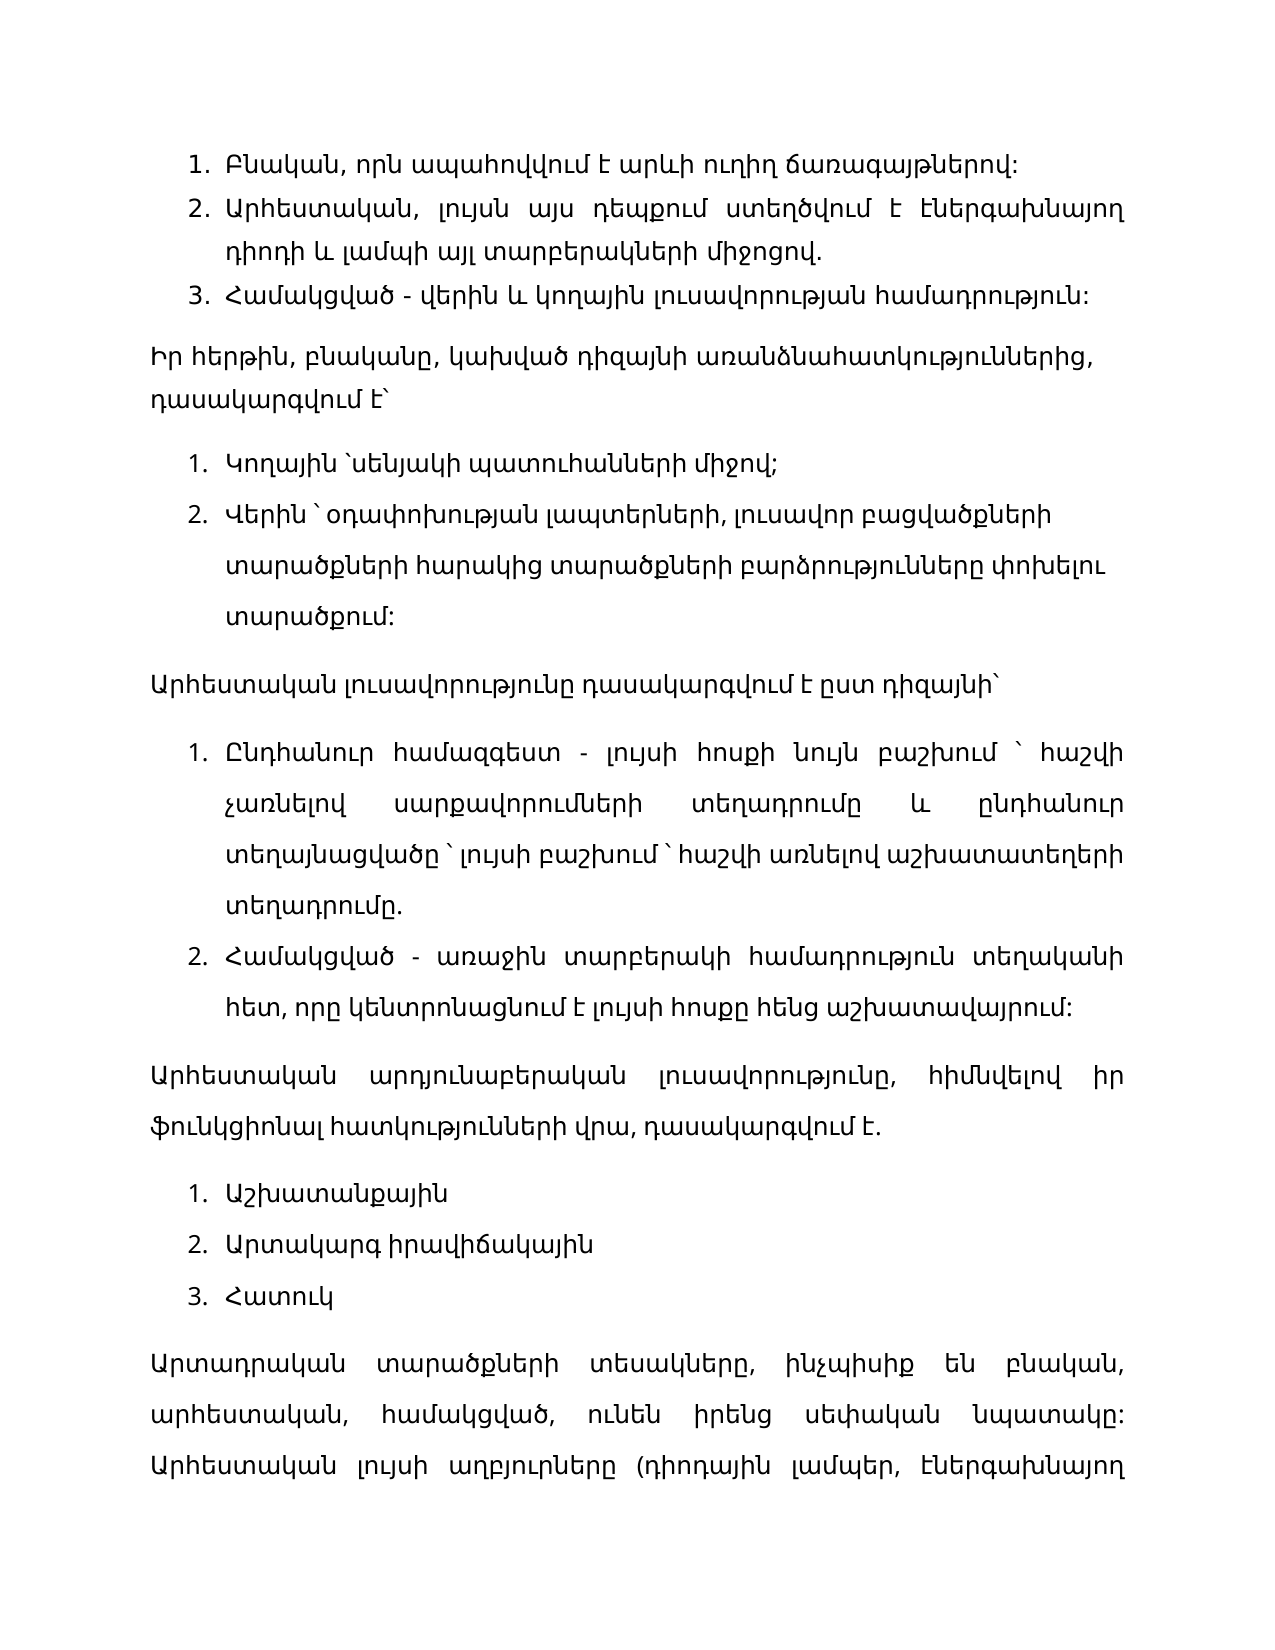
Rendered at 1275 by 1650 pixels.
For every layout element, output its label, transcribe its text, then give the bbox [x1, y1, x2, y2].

list Համակցված - վերին և կողային լուսավորության համադրություն: [187, 281, 1125, 310]
list Արհեստական, լույսն այս դեպքում ստեղծվում է էներգախնայող դիոդի և լամպի այլ տարբերակների միջոցով. [187, 194, 1125, 267]
list Կողային `սենյակի պատուհանների միջով; [187, 446, 1125, 480]
list Բնական, որն ապահովվում է արևի ուղիղ ճառագայթներով: [187, 150, 1125, 179]
list Համակցված - առաջին տարբերակի համադրություն տեղականի հետ, որը կենտրոնացնում է լույսի հոսքը հենց աշխատավայրում: [187, 938, 1125, 1024]
list Վերին ՝ օդափոխության լապտերների, լուսավոր բացվածքների տարածքների հարակից տարածքների բարձրությունները փոխելու տարածքում: [187, 497, 1125, 633]
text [150, 1346, 1125, 1482]
text Իր հերթին, բնականը, կախված դիզայնի առանձնահատկություններից, դասակարգվում է՝ [150, 342, 1125, 414]
text Արհեստական լուսավորությունը դասակարգվում է ըստ դիզայնի՝ [150, 667, 1125, 701]
list Ընդհանուր համազգեստ - լույսի հոսքի նույն բաշխում ՝ հաշվի չառնելով սարքավորումների տեղադրումը և ընդհանուր տեղայնացվածը ՝ լույսի բաշխում ՝ հաշվի առնելով աշխատատեղերի տեղադրումը. [187, 734, 1125, 922]
text Արհեստական արդյունաբերական լուսավորությունը, հիմնվելով իր ֆունկցիոնալ հատկությունների վրա, դասակարգվում է. [150, 1057, 1125, 1142]
list Հատուկ [187, 1278, 1125, 1312]
list Արտակարգ իրավիճակային [187, 1227, 1125, 1261]
list Աշխատանքային [187, 1176, 1125, 1210]
